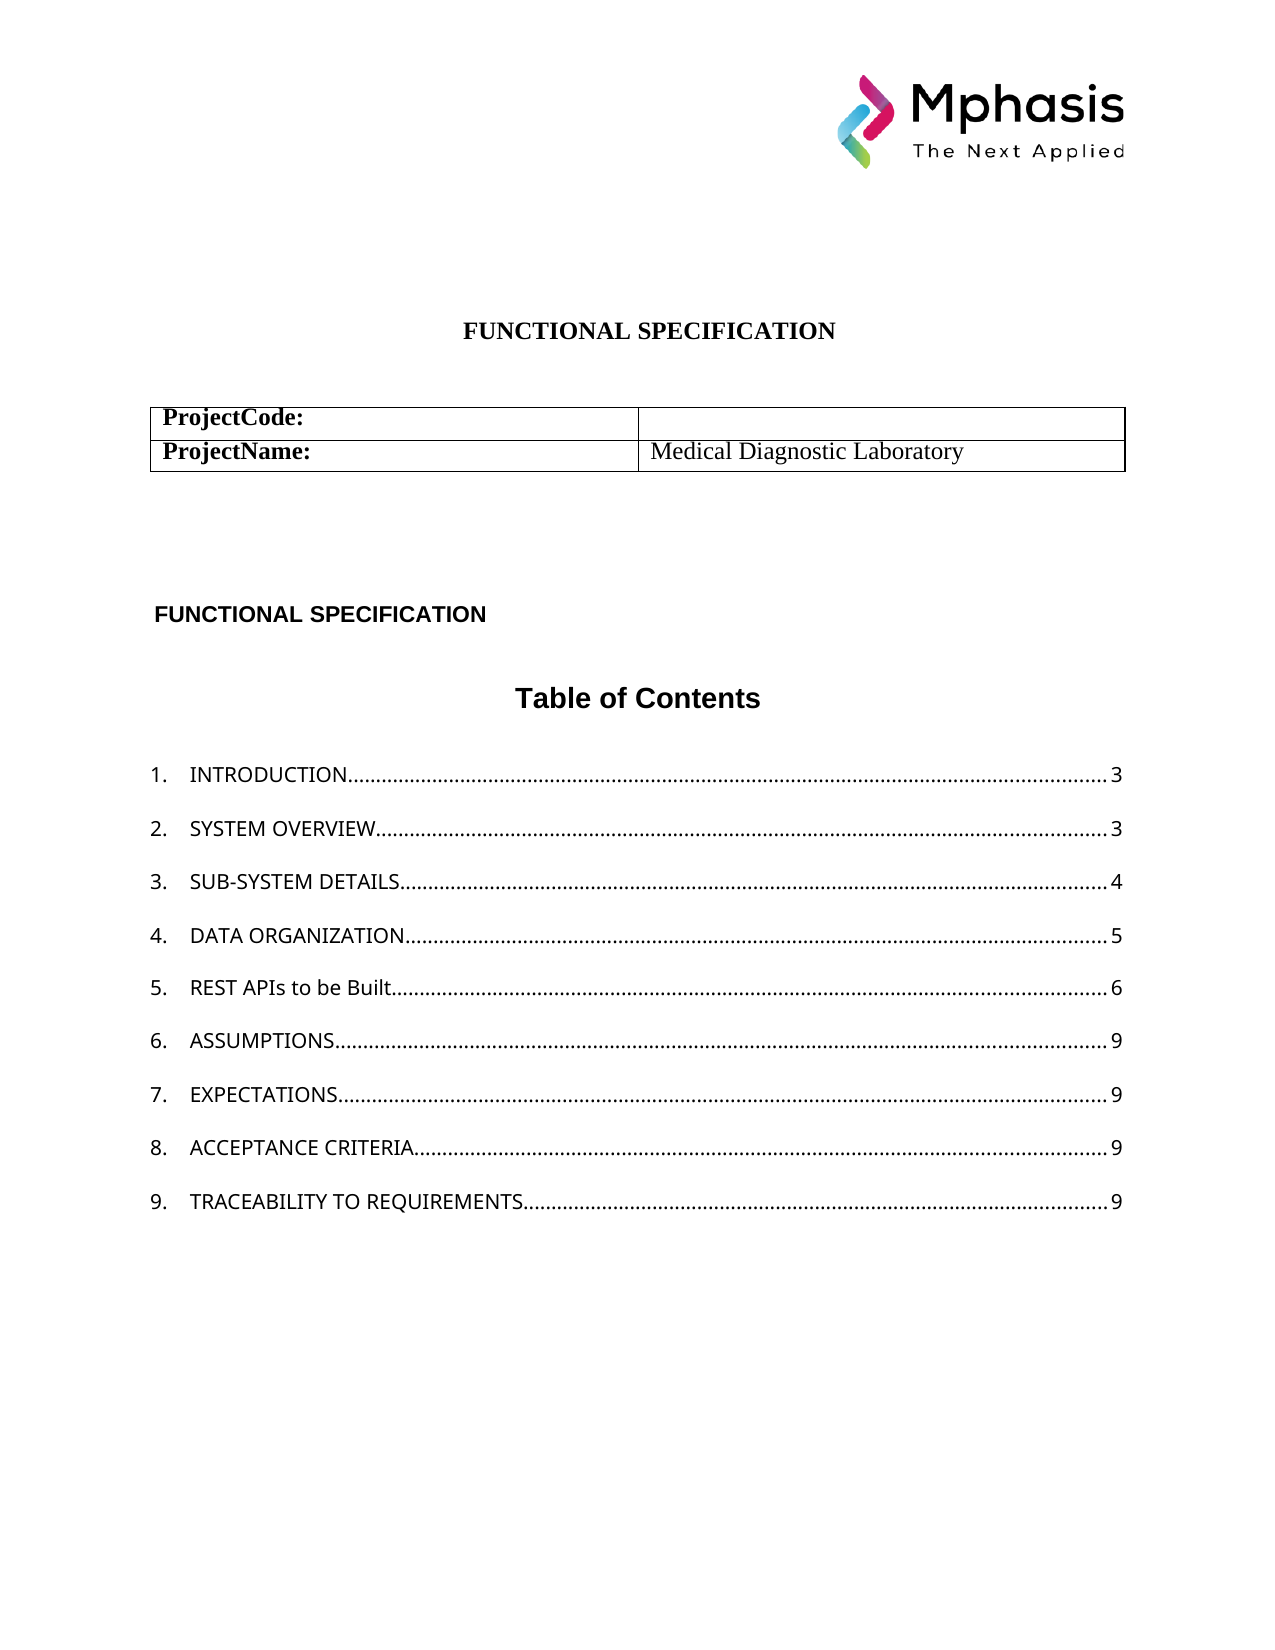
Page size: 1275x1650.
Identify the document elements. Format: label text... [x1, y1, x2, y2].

subtitle FUNCTIONAL SPECIFICATION [254, 316, 1045, 345]
picture [837, 75, 1124, 169]
table_cell ProjectName: [151, 441, 638, 471]
table_header ProjectCode: [151, 408, 638, 440]
subtitle FUNCTIONAL SPECIFICATION [154, 601, 1221, 627]
table_header [639, 408, 1124, 440]
table_cell Medical Diagnostic Laboratory [639, 441, 1124, 471]
text Table of Contents [231, 681, 1045, 714]
